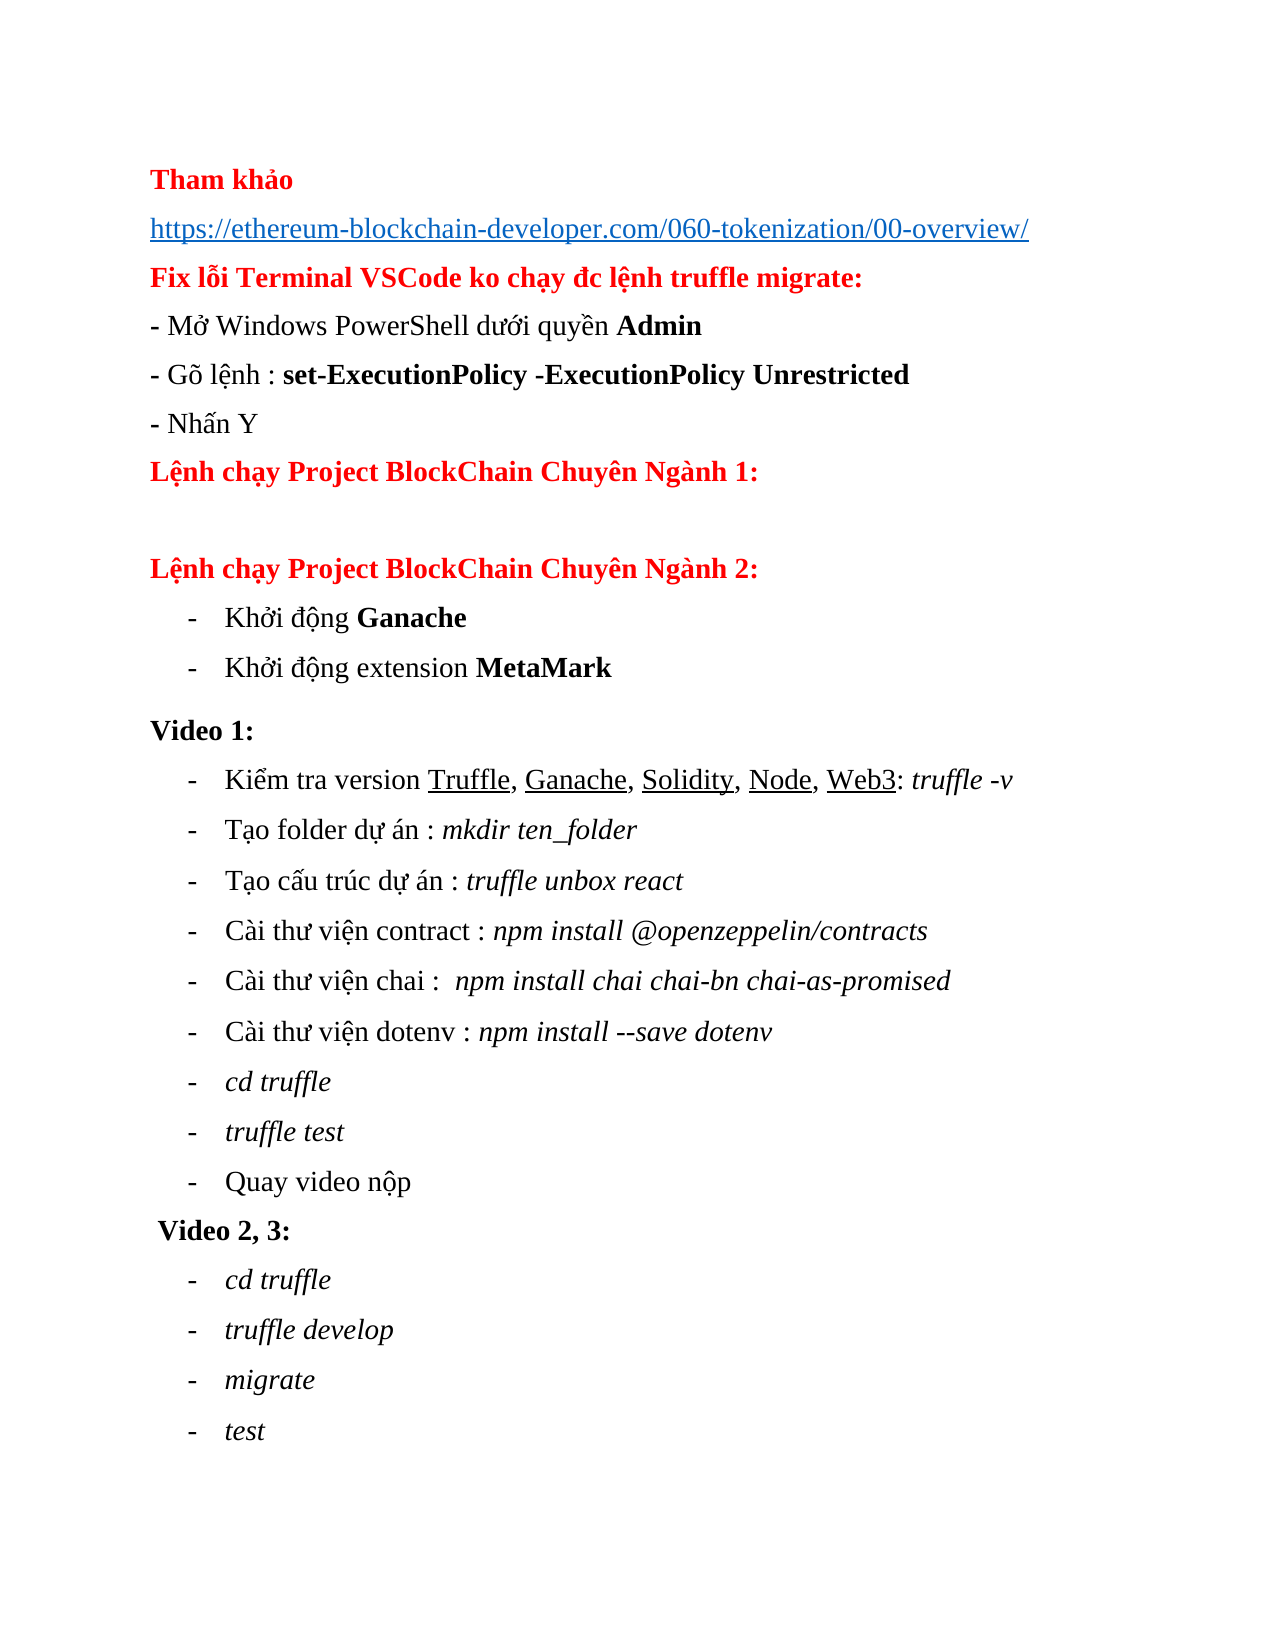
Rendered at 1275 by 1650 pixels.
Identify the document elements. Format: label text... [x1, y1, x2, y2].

text https://ethereum-blockchain-developer.com/060-tokenization/00-overview/ [150, 211, 1125, 245]
text - Nhấn Y [150, 406, 1125, 439]
text - Mở Windows PowerShell dưới quyền Admin [150, 308, 1125, 342]
text Video 2, 3: [150, 1213, 1125, 1247]
list Khởi động extension MetaMark [187, 651, 1125, 684]
list truffle develop [187, 1312, 1125, 1346]
list Kiểm tra version Truffle, Ganache, Solidity, Node, Web3: truffle -v [187, 762, 1125, 796]
text Lệnh chạy Project BlockChain Chuyên Ngành 1: [150, 454, 1125, 488]
text - Gõ lệnh : set-ExecutionPolicy -ExecutionPolicy Unrestricted [150, 357, 1125, 391]
list Tạo cấu trúc dự án : truffle unbox react [187, 863, 1125, 896]
list Quay video nộp [187, 1164, 1125, 1198]
list Khởi động Ganache [187, 600, 1125, 634]
list truffle test [187, 1114, 1125, 1148]
list Cài thư viện dotenv : npm install --save dotenv [187, 1014, 1125, 1047]
text Lệnh chạy Project BlockChain Chuyên Ngành 2: [150, 552, 1125, 585]
list Cài thư viện contract : npm install @openzeppelin/contracts [187, 913, 1125, 947]
text Video 1: [150, 713, 1125, 747]
list Cài thư viện chai : npm install chai chai-bn chai-as-promised [187, 963, 1125, 997]
text Fix lỗi Terminal VSCode ko chạy đc lệnh truffle migrate: [150, 260, 1125, 293]
list Tạo folder dự án : mkdir ten_folder [187, 812, 1125, 846]
list migrate [187, 1362, 1125, 1396]
list cd truffle [187, 1064, 1125, 1097]
list test [187, 1413, 1125, 1446]
list cd truffle [187, 1262, 1125, 1295]
text Tham khảo [150, 162, 1125, 196]
